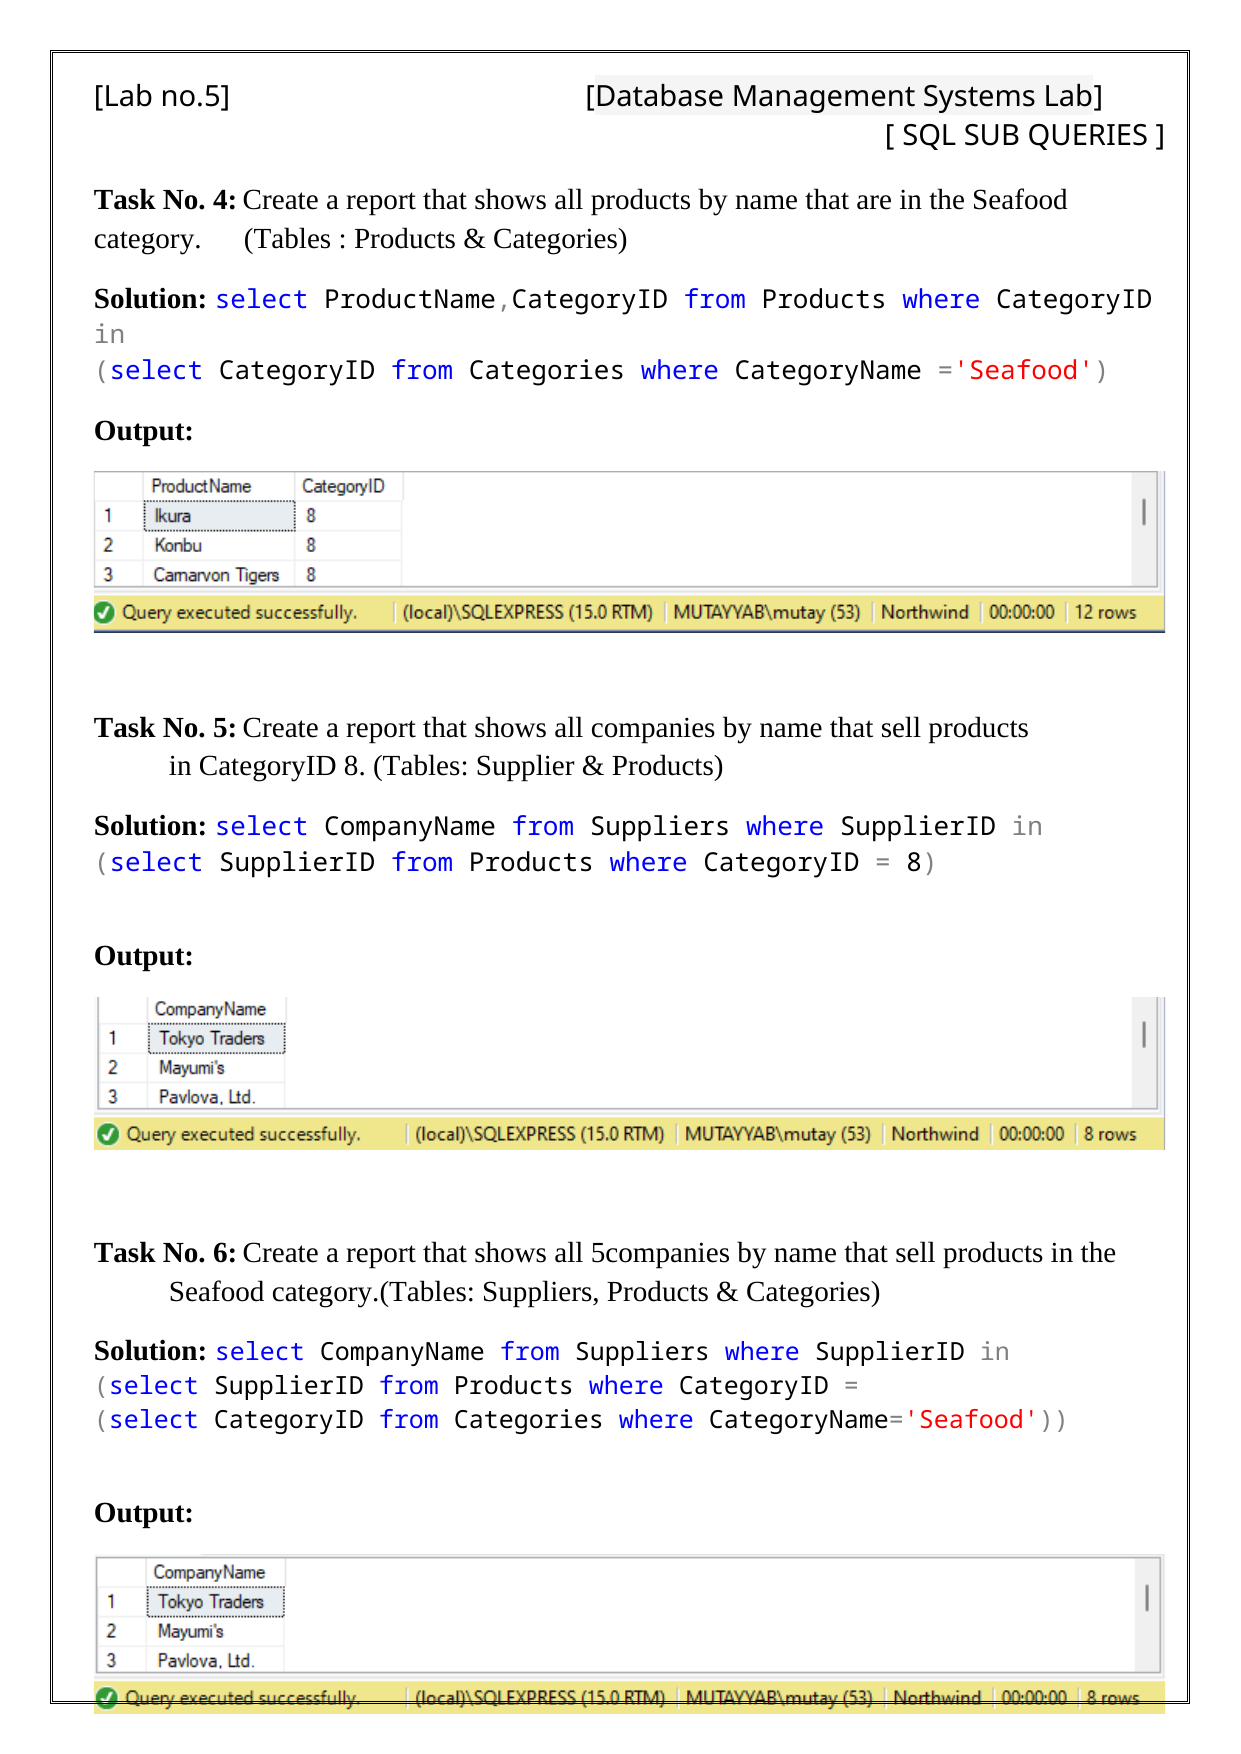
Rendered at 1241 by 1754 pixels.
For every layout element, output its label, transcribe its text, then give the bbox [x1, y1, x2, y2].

text Solution: select ProductName,CategoryID from Products where CategoryID in [94, 280, 1165, 351]
picture [93, 1554, 1166, 1701]
text Output: [94, 1495, 1165, 1529]
text (select SupplierID from Products where CategoryID = [94, 1368, 1165, 1402]
picture [93, 1704, 1166, 1714]
picture [93, 471, 1166, 633]
text Output: [94, 413, 1165, 447]
text Task No. 5: Create a report that shows all companies by name that sell products in CategoryID 8. (Tables: Supplier & Products) [94, 710, 1165, 782]
text Solution: select CompanyName from Suppliers where SupplierID in [94, 808, 1165, 843]
text Output: [94, 938, 1165, 972]
picture [93, 997, 1166, 1150]
text Task No. 4: Create a report that shows all products by name that are in the Seafood category. (Tables : Products & Categories) [94, 182, 1165, 254]
text (select CategoryID from Categories where CategoryName='Seafood')) [94, 1402, 1165, 1436]
text Solution: select CompanyName from Suppliers where SupplierID in [94, 1333, 1165, 1368]
text (select SupplierID from Products where CategoryID = 8) [94, 843, 1165, 879]
text Task No. 6: Create a report that shows all 5companies by name that sell products in the Seafood category.(Tables: Suppliers, Products & Categories) [94, 1235, 1165, 1307]
text (select CategoryID from Categories where CategoryName ='Seafood') [94, 351, 1165, 387]
